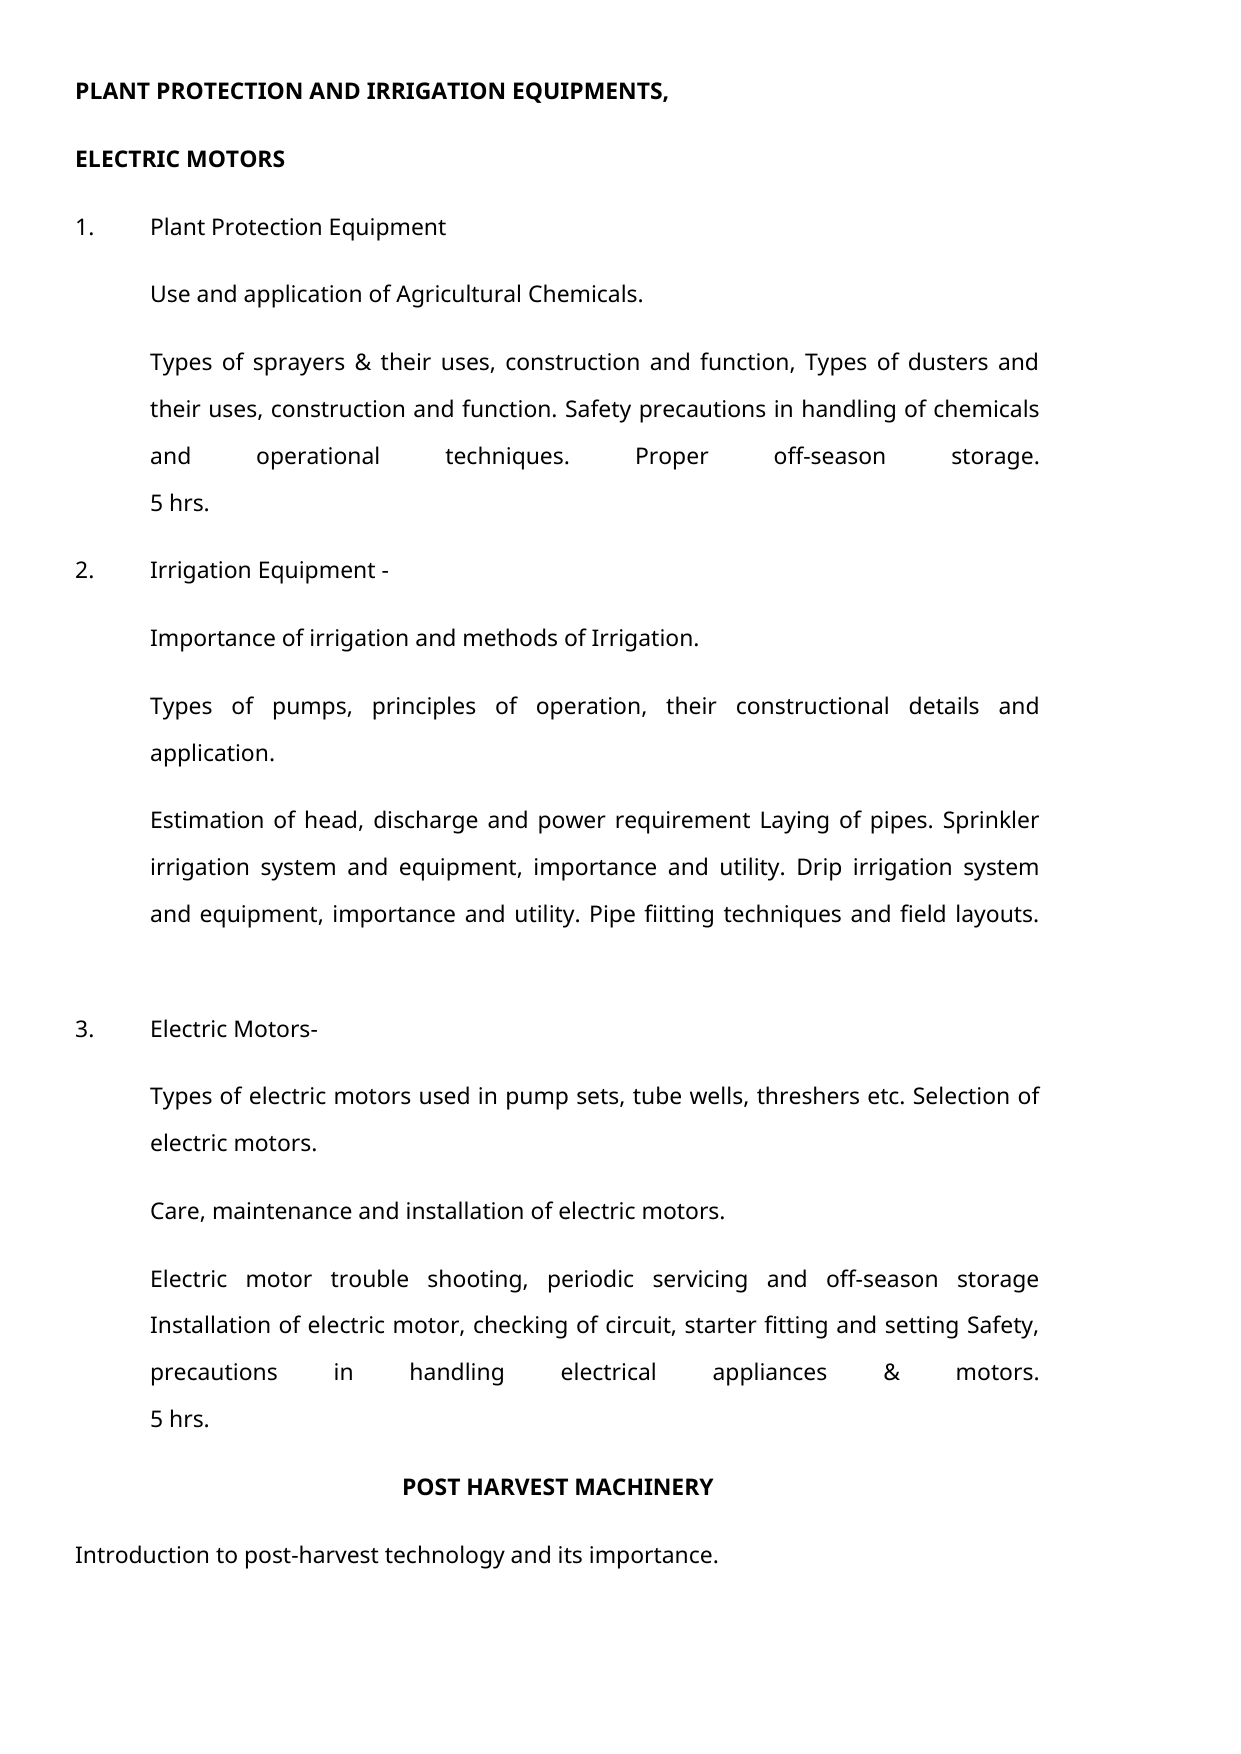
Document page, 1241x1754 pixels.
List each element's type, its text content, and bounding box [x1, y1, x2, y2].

text POST HARVEST MACHINERY [75, 1471, 1041, 1502]
text Types of sprayers & their uses, construction and function, Types of dusters and their uses, construction and function. Safety precautions in handling of chemicals and operational techniques. Proper off-season storage. 5 hrs. [150, 346, 1041, 518]
text Types of pumps, principles of operation, their constructional details and application. [150, 689, 1041, 768]
text Importance of irrigation and methods of Irrigation. [150, 622, 1041, 653]
text PLANT PROTECTION AND IRRIGATION EQUIPMENTS, [75, 75, 1041, 106]
text Estimation of head, discharge and power requirement Laying of pipes. Sprinkler irrigation system and equipment, importance and utility. Drip irrigation system and equipment, importance and utility. Pipe fiitting techniques and field layouts. [150, 804, 1041, 976]
text Introduction to post-harvest technology and its importance. [75, 1538, 1041, 1570]
text Types of electric motors used in pump sets, tube wells, threshers etc. Selection of electric motors. [150, 1080, 1041, 1158]
text Use and application of Agricultural Chemicals. [150, 278, 1041, 309]
text ELECTRIC MOTORS [75, 143, 1041, 174]
text 3. Electric Motors- [75, 1012, 1041, 1044]
text 2. Irrigation Equipment - [75, 554, 1041, 585]
text Electric motor trouble shooting, periodic servicing and off-season storage Installation of electric motor, checking of circuit, starter fitting and setting Safety, precautions in handling electrical appliances & motors. 5 hrs. [150, 1262, 1041, 1434]
text Care, maintenance and installation of electric motors. [150, 1195, 1041, 1226]
text 1. Plant Protection Equipment [75, 210, 1041, 242]
